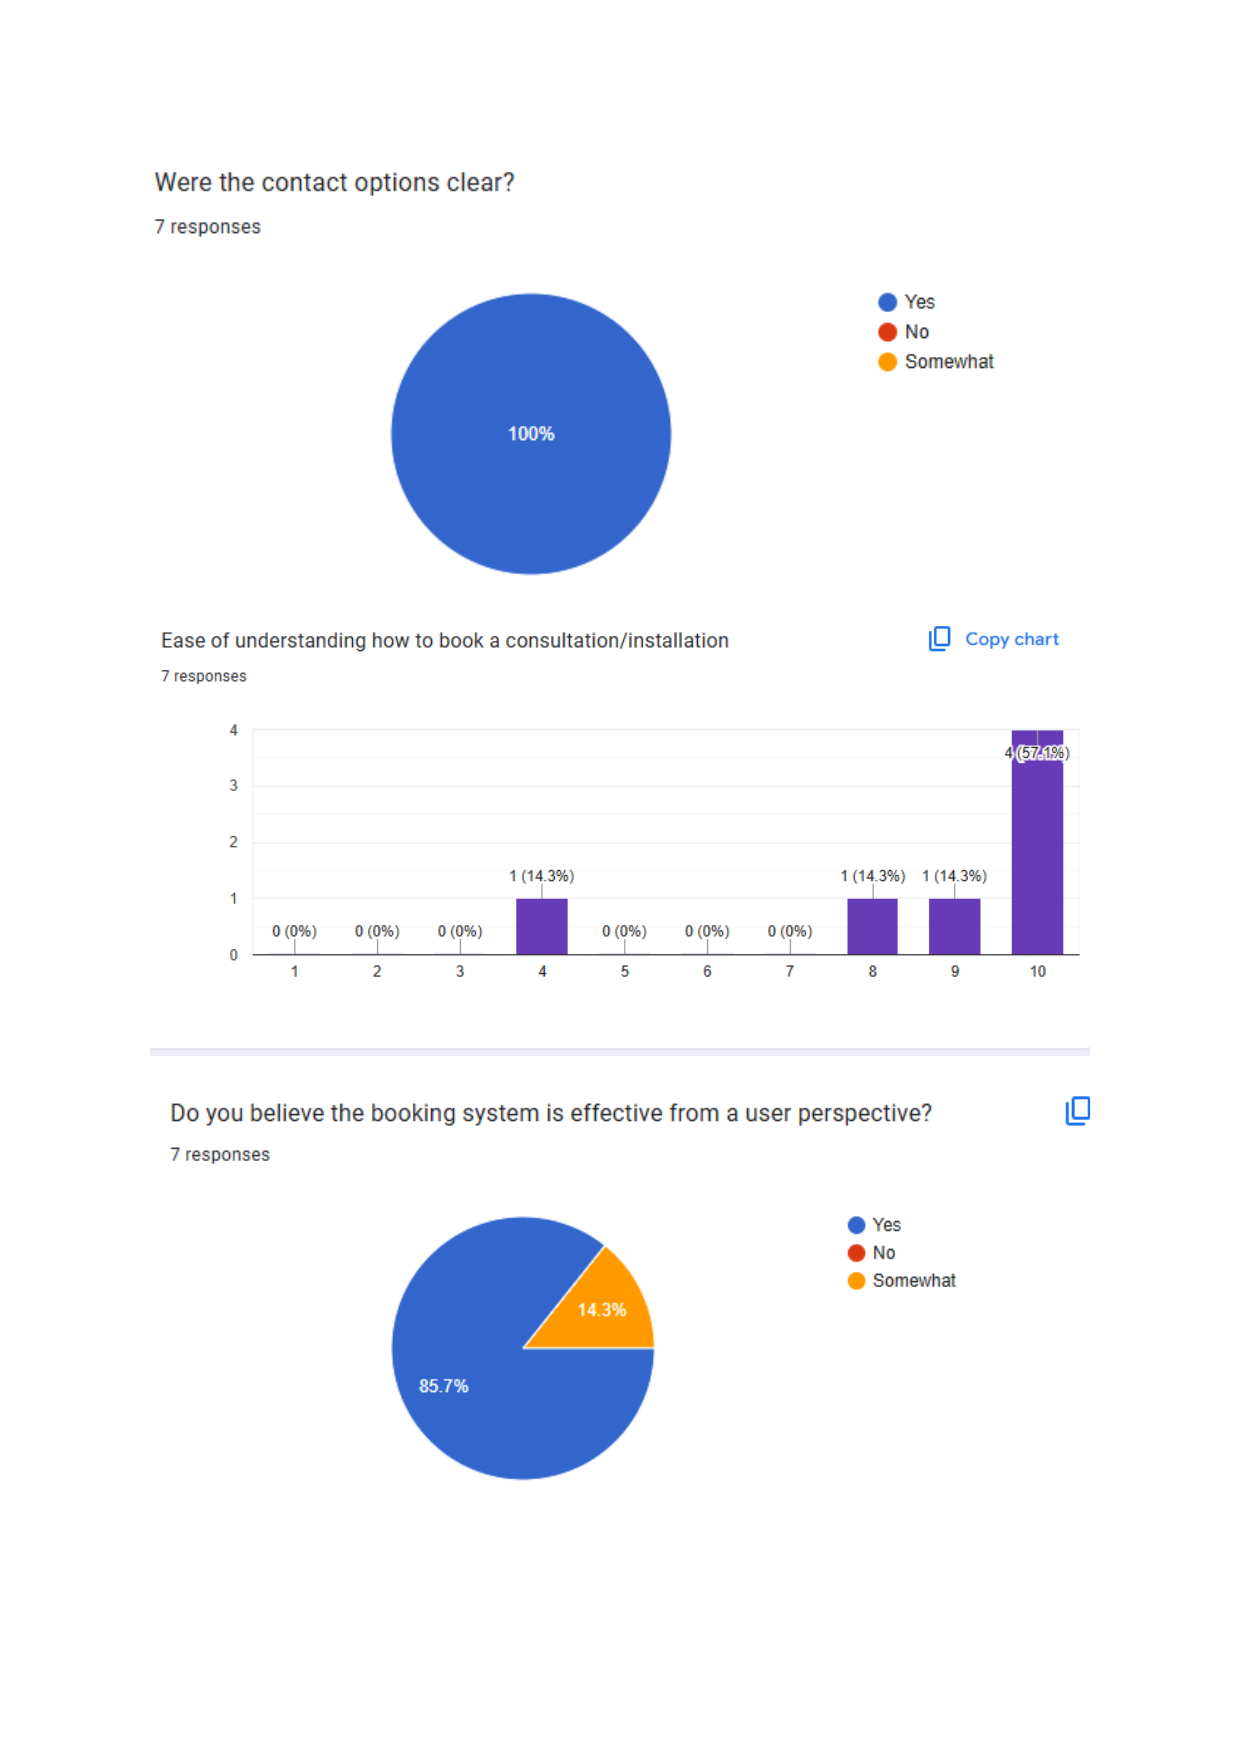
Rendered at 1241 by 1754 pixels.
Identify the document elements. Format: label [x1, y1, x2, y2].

picture [150, 620, 1091, 1056]
picture [150, 1077, 1091, 1523]
picture [150, 150, 1085, 599]
